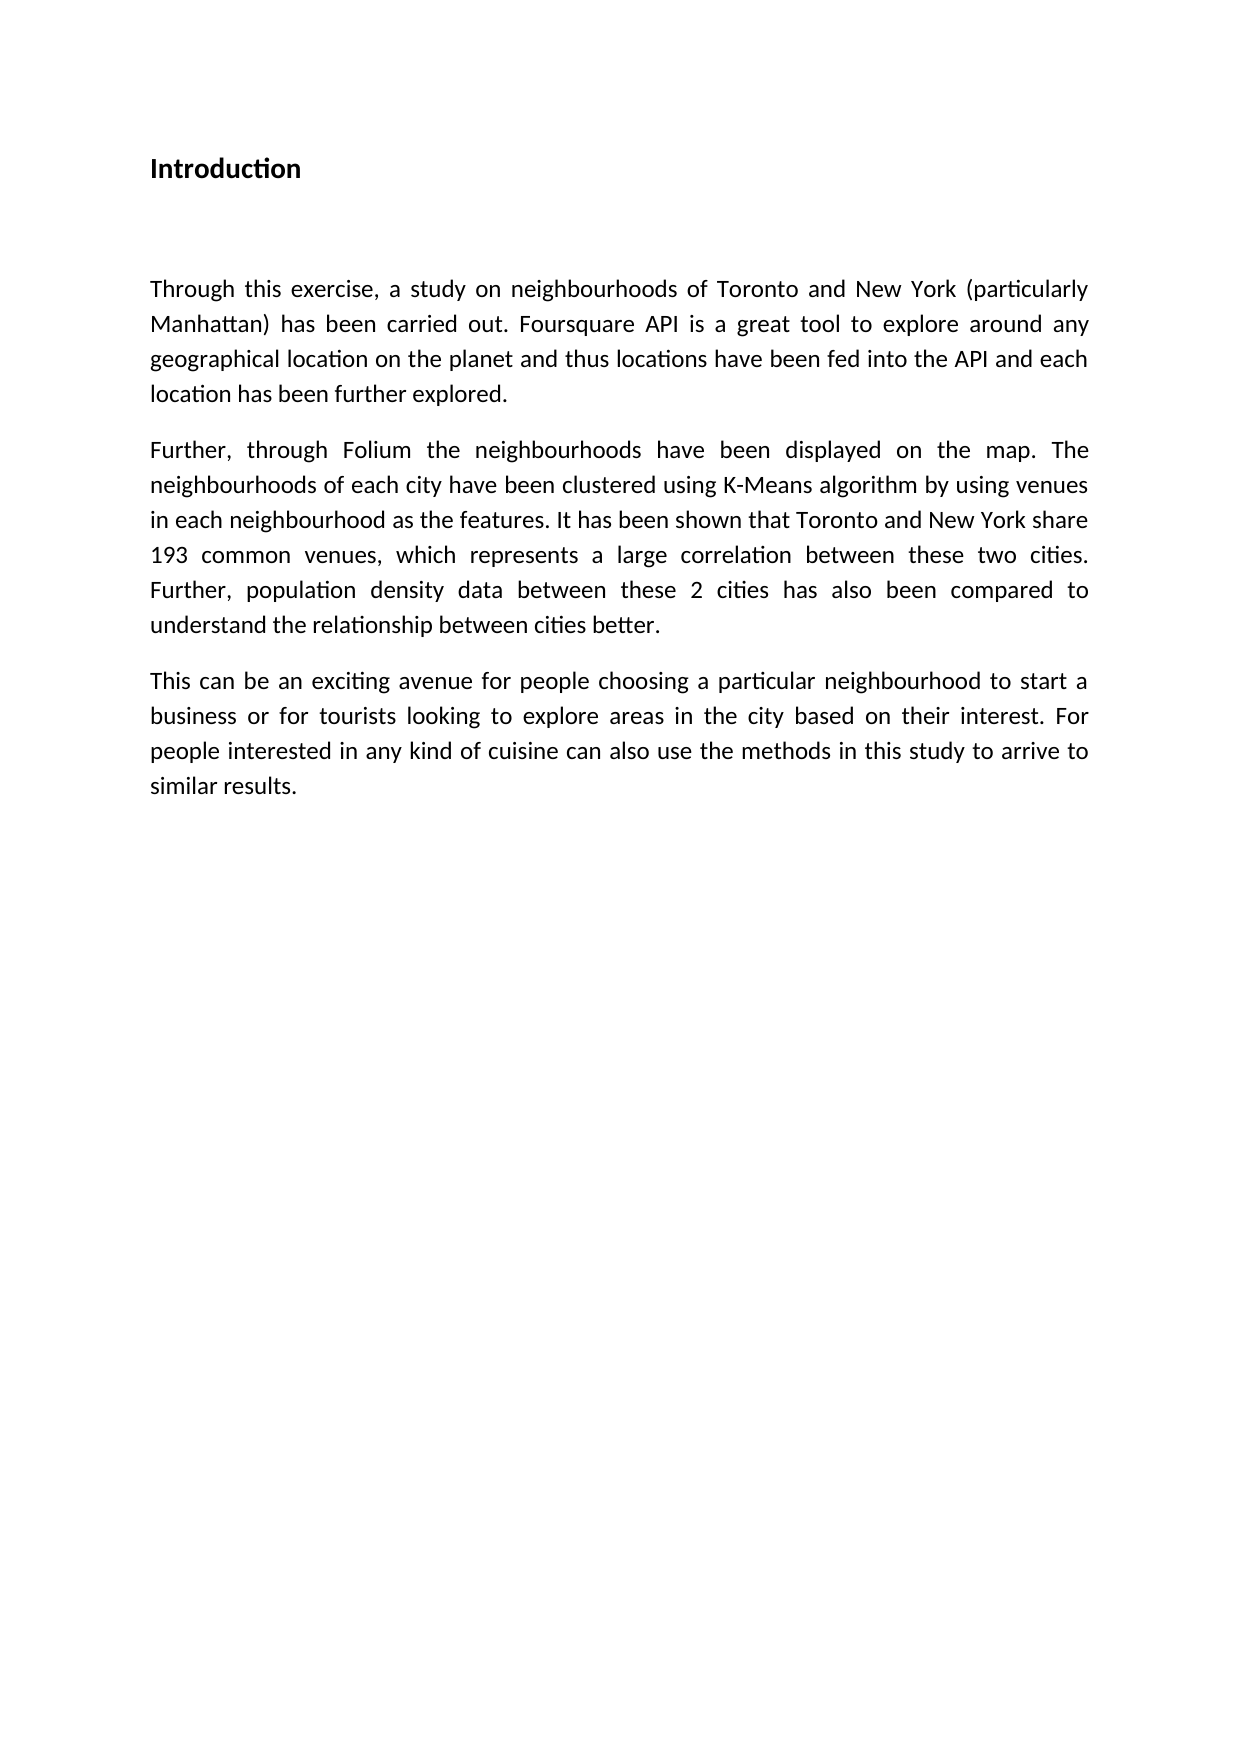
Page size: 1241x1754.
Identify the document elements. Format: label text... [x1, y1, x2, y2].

text Introduction [150, 150, 1090, 186]
text This can be an exciting avenue for people choosing a particular neighbourhood to start a business or for tourists looking to explore areas in the city based on their interest. For people interested in any kind of cuisine can also use the methods in this study to arrive to similar results. [150, 665, 1090, 801]
text Through this exercise, a study on neighbourhoods of Toronto and New York (particularly Manhattan) has been carried out. Foursquare API is a great tool to explore around any geographical location on the planet and thus locations have been fed into the API and each location has been further explored. [150, 273, 1090, 409]
text Further, through Folium the neighbourhoods have been displayed on the map. The neighbourhoods of each city have been clustered using K-Means algorithm by using venues in each neighbourhood as the features. It has been shown that Toronto and New York share 193 common venues, which represents a large correlation between these two cities. Further, population density data between these 2 cities has also been compared to understand the relationship between cities better. [150, 434, 1090, 640]
